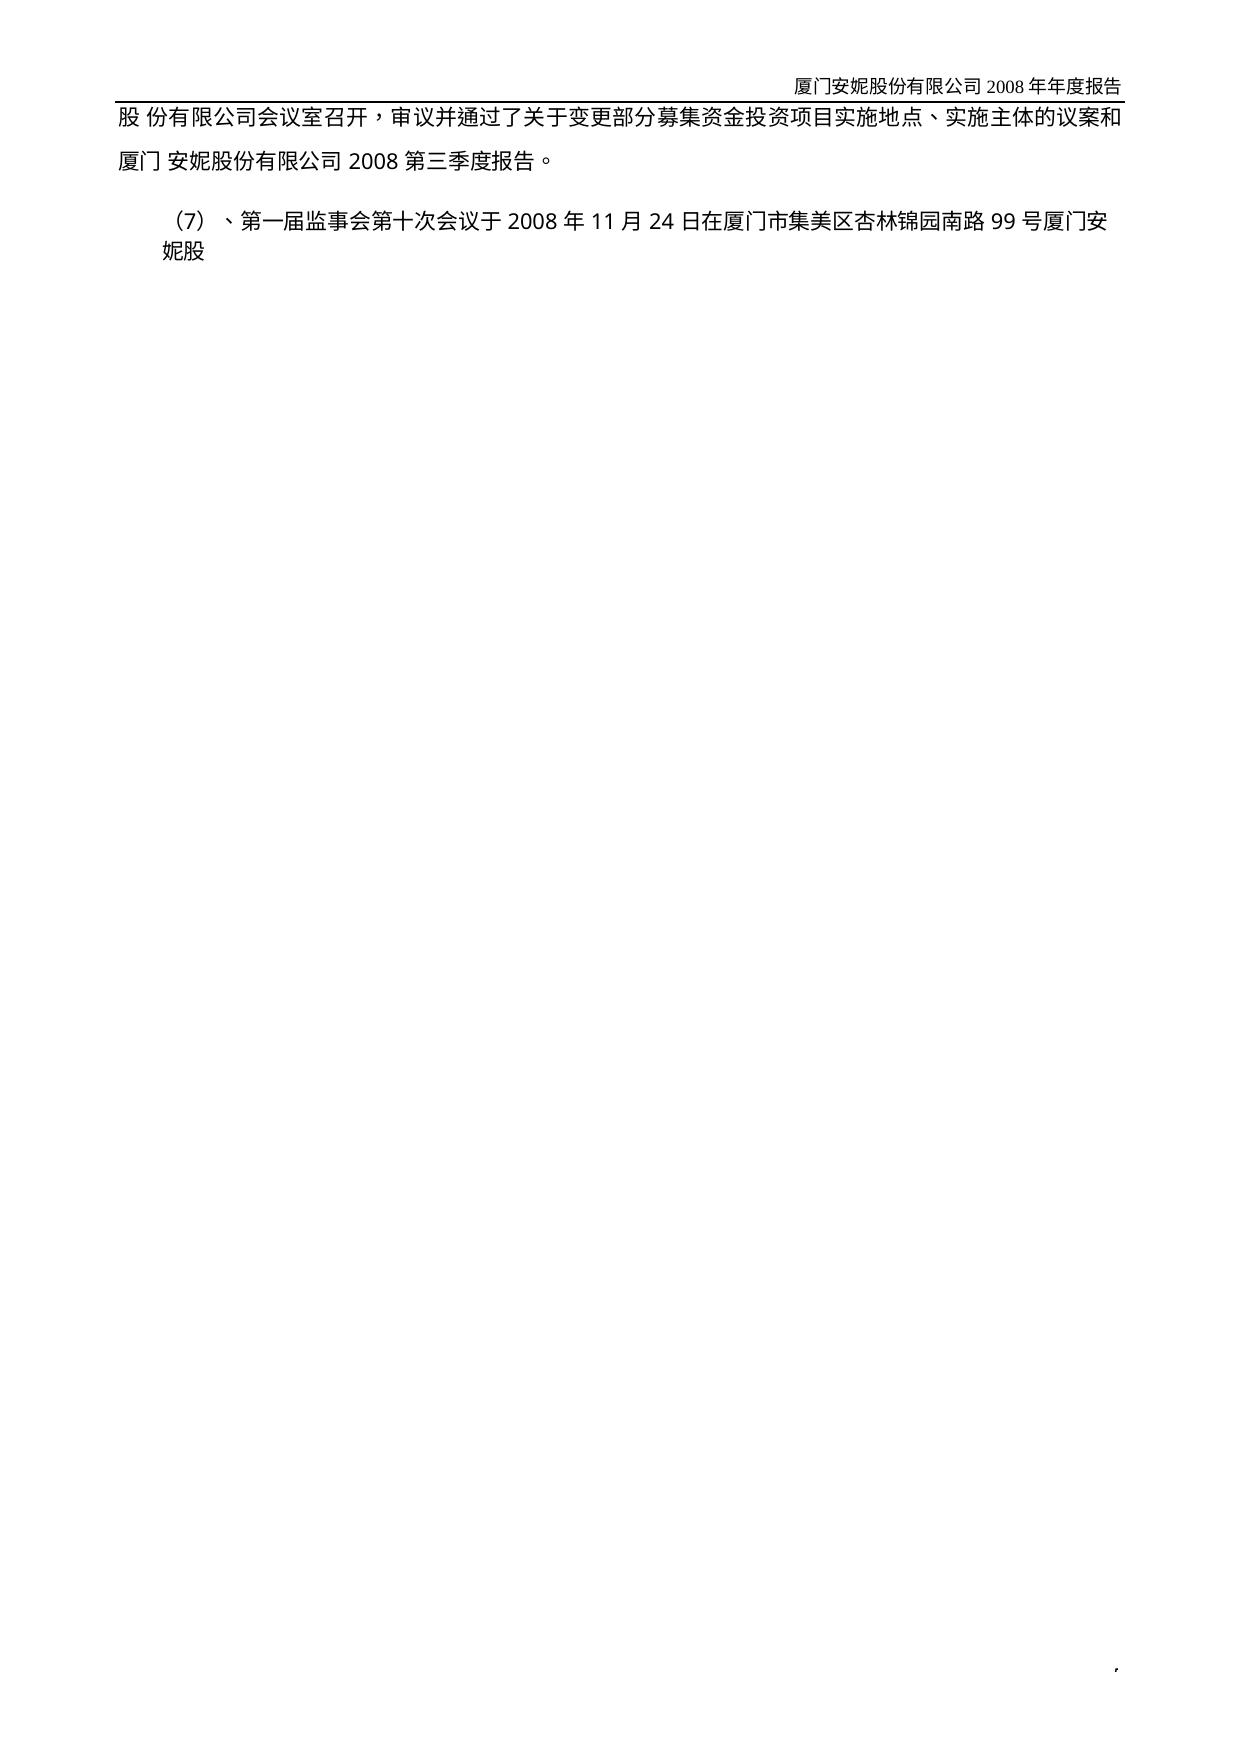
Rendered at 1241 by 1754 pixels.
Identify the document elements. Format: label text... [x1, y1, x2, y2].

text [118, 102, 1123, 176]
text （7）、第一届监事会第十次会议于 2008 年 11 月 24 日在厦门市集美区杏林锦园南路 99 号厦门安妮股 [162, 206, 1123, 265]
